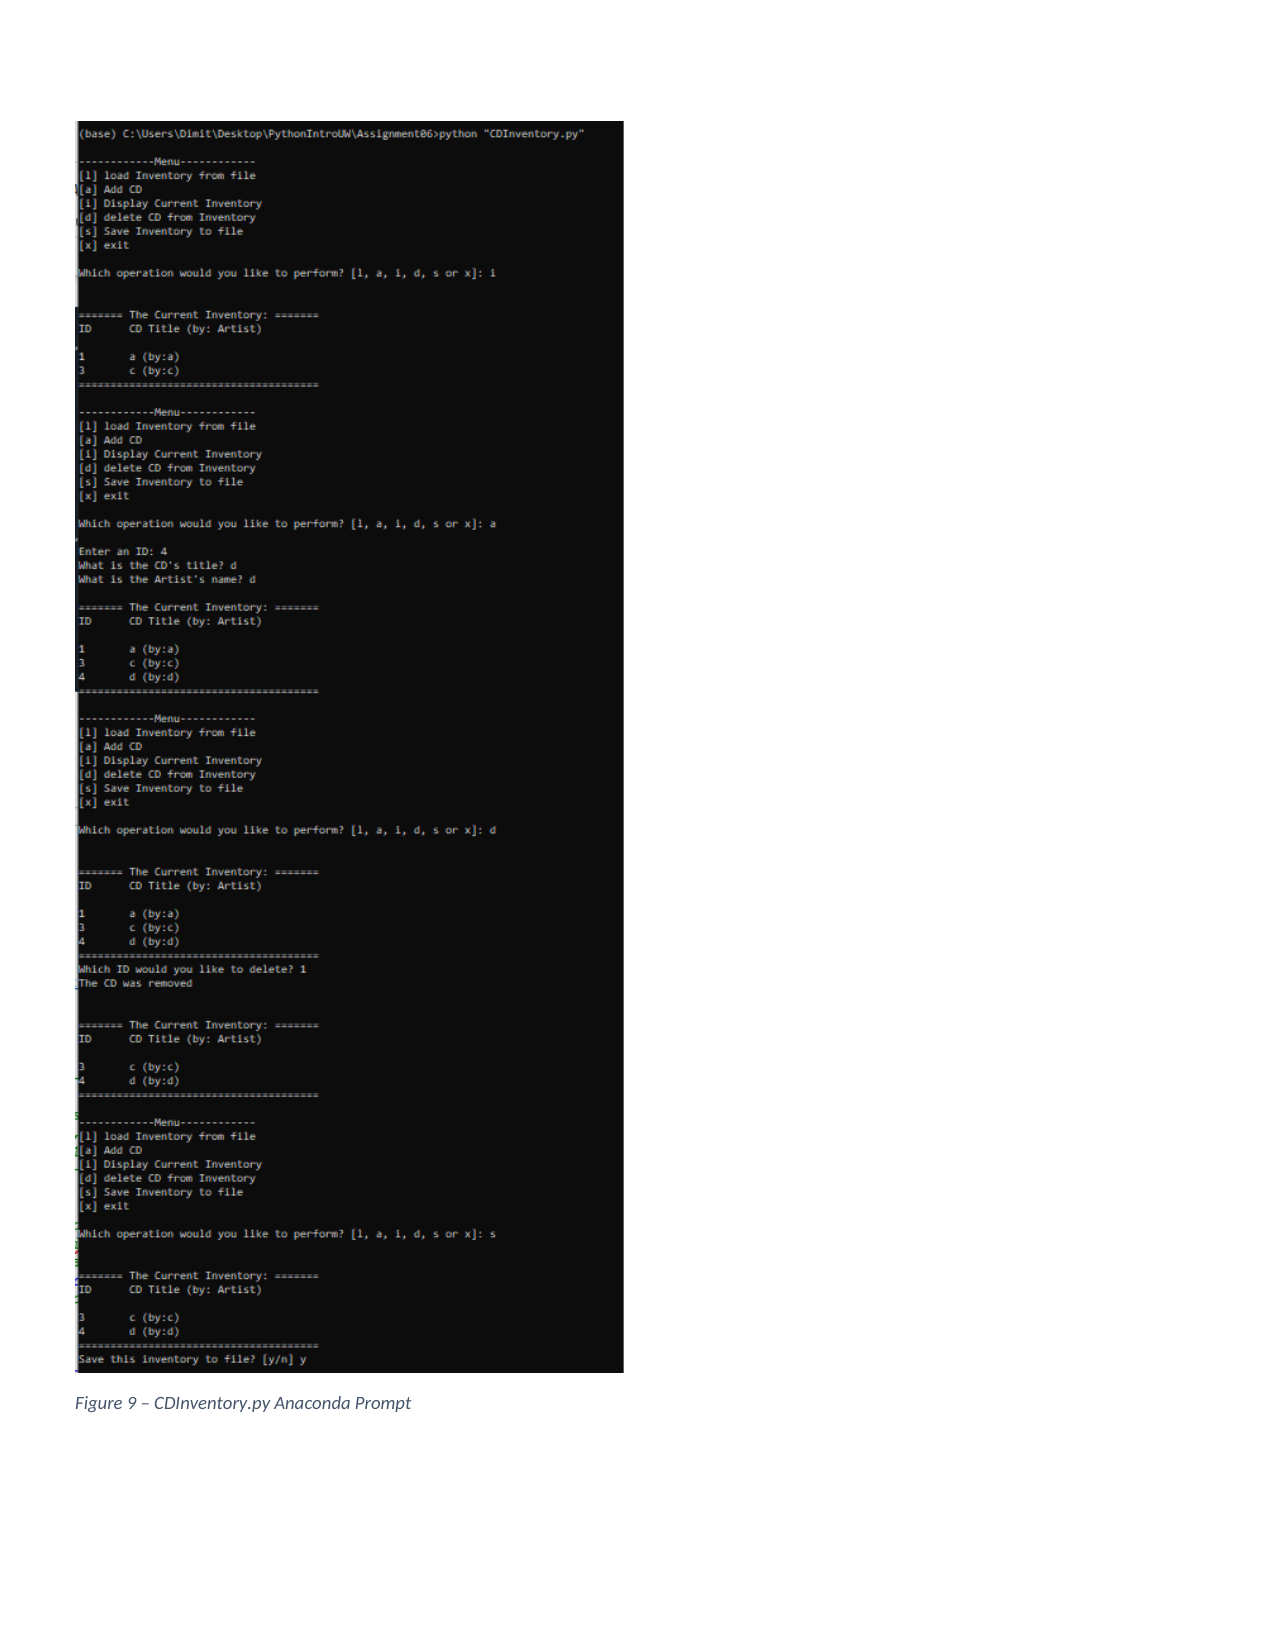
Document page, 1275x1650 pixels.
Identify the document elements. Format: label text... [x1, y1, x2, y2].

text Figure 9 – CDInventory.py Anaconda Prompt [75, 1391, 1200, 1414]
picture [75, 121, 624, 1373]
